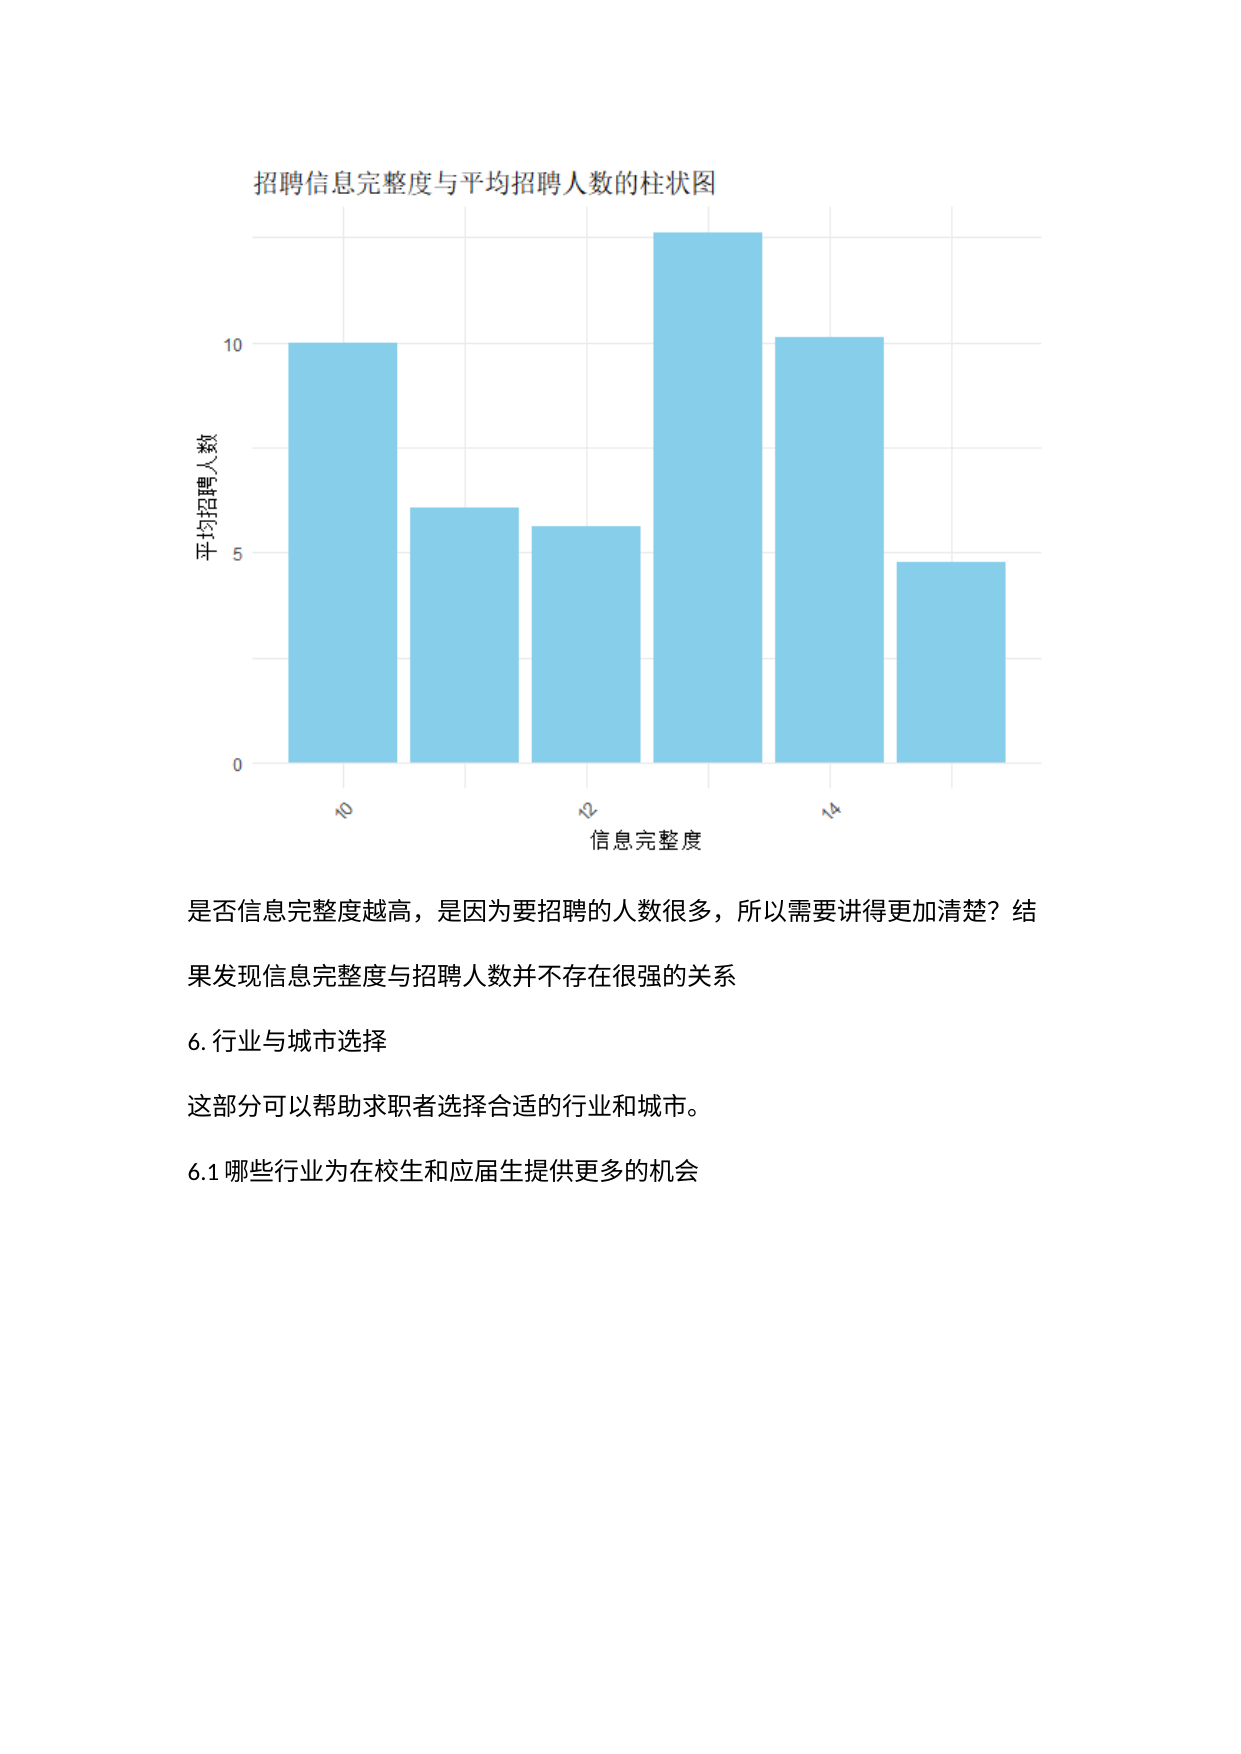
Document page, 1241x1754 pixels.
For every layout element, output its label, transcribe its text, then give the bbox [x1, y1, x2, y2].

text 6.1哪些行业为在校生和应届生提供更多的机会 [187, 1137, 1053, 1202]
picture [187, 162, 1053, 863]
text 是否信息完整度越高，是因为要招聘的人数很多，所以需要讲得更加清楚？结果发现信息完整度与招聘人数并不存在很强的关系 [187, 877, 1053, 1007]
text 这部分可以帮助求职者选择合适的行业和城市。 [187, 1072, 1053, 1137]
text 6. 行业与城市选择 [187, 1007, 1053, 1072]
